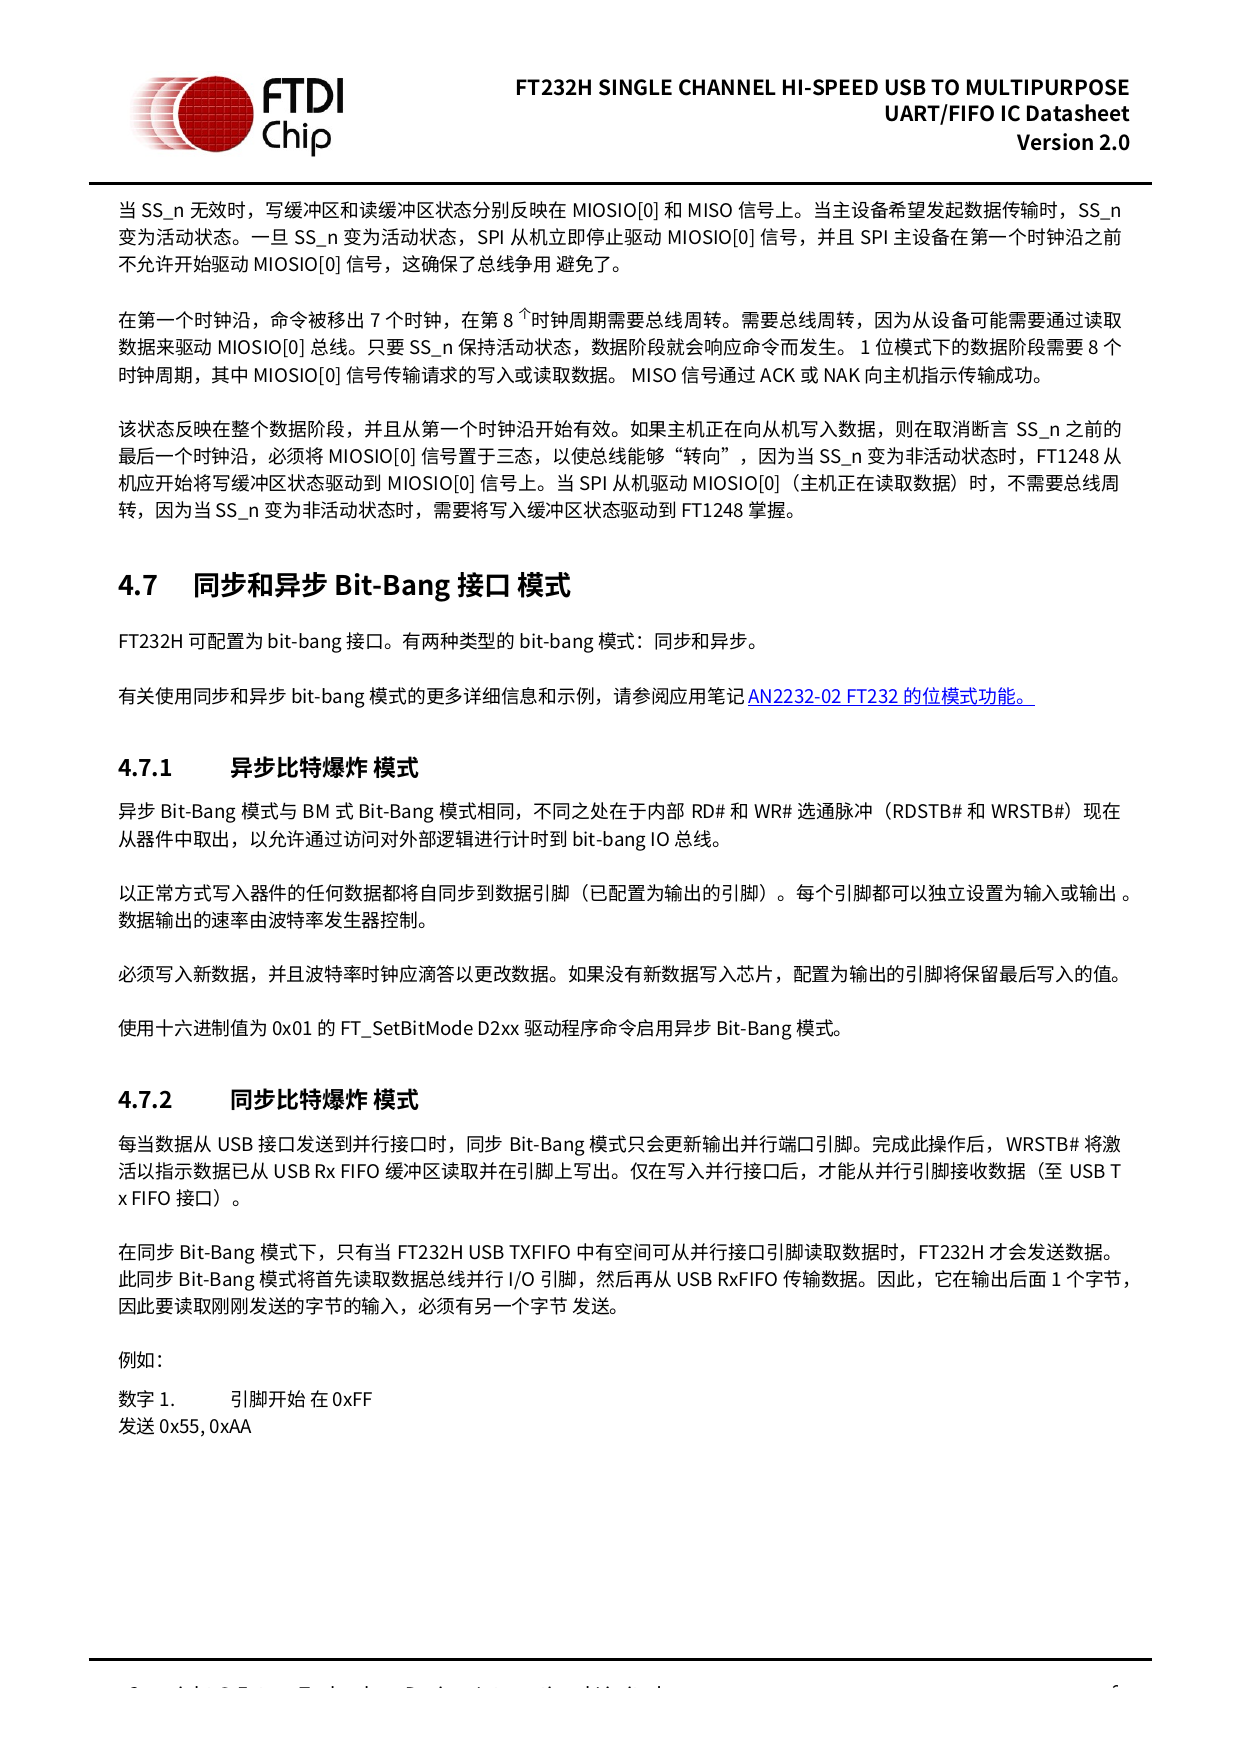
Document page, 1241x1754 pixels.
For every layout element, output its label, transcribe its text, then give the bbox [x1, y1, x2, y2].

text 每当数据从 USB 接口发送到并行接口时，同步 Bit-Bang 模式只会更新输出并行端口引脚。完成此操作后，WRSTB# 将激活以指示数据已从 USB Rx FIFO 缓冲区读取并在引脚上写出。仅在写入并行接口后，才能从并行引脚接收数据（至 USB Tx FIFO 接口）。 [118, 1129, 1122, 1211]
subtitle 异步比特爆炸 模式 [118, 750, 1165, 783]
text FT232H 可配置为 bit-bang 接口。有两种类型的 bit-bang 模式：同步和异步。 [118, 627, 1123, 654]
text 当 SS_n 无效时，写缓冲区和读缓冲区状态分别反映在 MIOSIO[0] 和 MISO 信号上。当主设备希望发起数据传输时，SS_n 变为活动状态。一旦 SS_n 变为活动状态，SPI 从机立即停止驱动 MIOSIO[0] 信号，并且 SPI 主设备在第一个时钟沿之前不允许开始驱动 MIOSIO[0] 信号，这确保了总线争用 避免了。 [118, 196, 1122, 277]
subtitle 同步比特爆炸 模式 [118, 1082, 1165, 1115]
text 在同步 Bit-Bang 模式下，只有当 FT232H USB TXFIFO 中有空间可从并行接口引脚读取数据时，FT232H 才会发送数据。此同步 Bit-Bang 模式将首先读取数据总线并行 I/O 引脚，然后再从 USB RxFIFO 传输数据。因此，它在输出后面 1 个字节，因此要读取刚刚发送的字节的输入，必须有另一个字节 发送。 [118, 1237, 1123, 1319]
picture [121, 71, 348, 160]
text 该状态反映在整个数据阶段，并且从第一个时钟沿开始有效。如果主机正在向从机写入数据，则在取消断言 SS_n 之前的最后一个时钟沿，必须将 MIOSIO[0] 信号置于三态，以使总线能够“转向”，因为当 SS_n 变为非活动状态时，FT1248 从机应开始将写缓冲区状态驱动到 MIOSIO[0] 信号上。当 SPI 从机驱动 MIOSIO[0]（主机正在读取数据）时，不需要总线周转，因为当SS_n变为非活动状态时，需要将写入缓冲区状态驱动到 FT1248 掌握。 [118, 414, 1122, 523]
text 使用十六进制值为 0x01 的 FT_SetBitMode D2xx 驱动程序命令启用异步 Bit-Bang 模式。 [118, 1013, 1122, 1040]
text 数字 1. 引脚开始 在 0xFF 发送 0x55, 0xAA [118, 1384, 396, 1439]
text 有关使用同步和异步 bit-bang 模式的更多详细信息和示例，请参阅应用笔记AN2232-02 FT232 的位模式功能。 [118, 681, 1122, 708]
text 必须写入新数据，并且波特率时钟应滴答以更改数据。如果没有新数据写入芯片，配置为输出的引脚将保留最后写入的值。 [118, 959, 1122, 987]
subtitle 同步和异步 Bit-Bang 接口 模式 [118, 564, 1165, 603]
text 异步 Bit-Bang 模式与 BM 式 Bit-Bang 模式相同，不同之处在于内部 RD# 和 WR# 选通脉冲（RDSTB# 和 WRSTB#）现在从器件中取出，以允许通过访问对外部逻辑进行计时到 bit-bang IO 总线。 [118, 797, 1122, 852]
text 在第一个时钟沿，命令被移出 7 个时钟，在第8个时钟周期需要总线周转。需要总线周转，因为从设备可能需要通过读取数据来驱动 MIOSIO[0] 总线。只要 SS_n 保持活动状态，数据阶段就会响应命令而发生。 1 位模式下的数据阶段需要 8 个时钟周期，其中 MIOSIO[0] 信号传输请求的写入或读取数据。 MISO 信号通过 ACK 或 NAK 向主机指示传输成功。 [118, 304, 1122, 387]
text 以正常方式写入器件的任何数据都将自同步到数据引脚（已配置为输出的引脚）。每个引脚都可以独立设置为输入或输出。数据输出的速率由波特率发生器控制。 [118, 878, 1122, 933]
text 例如： [118, 1346, 1165, 1373]
